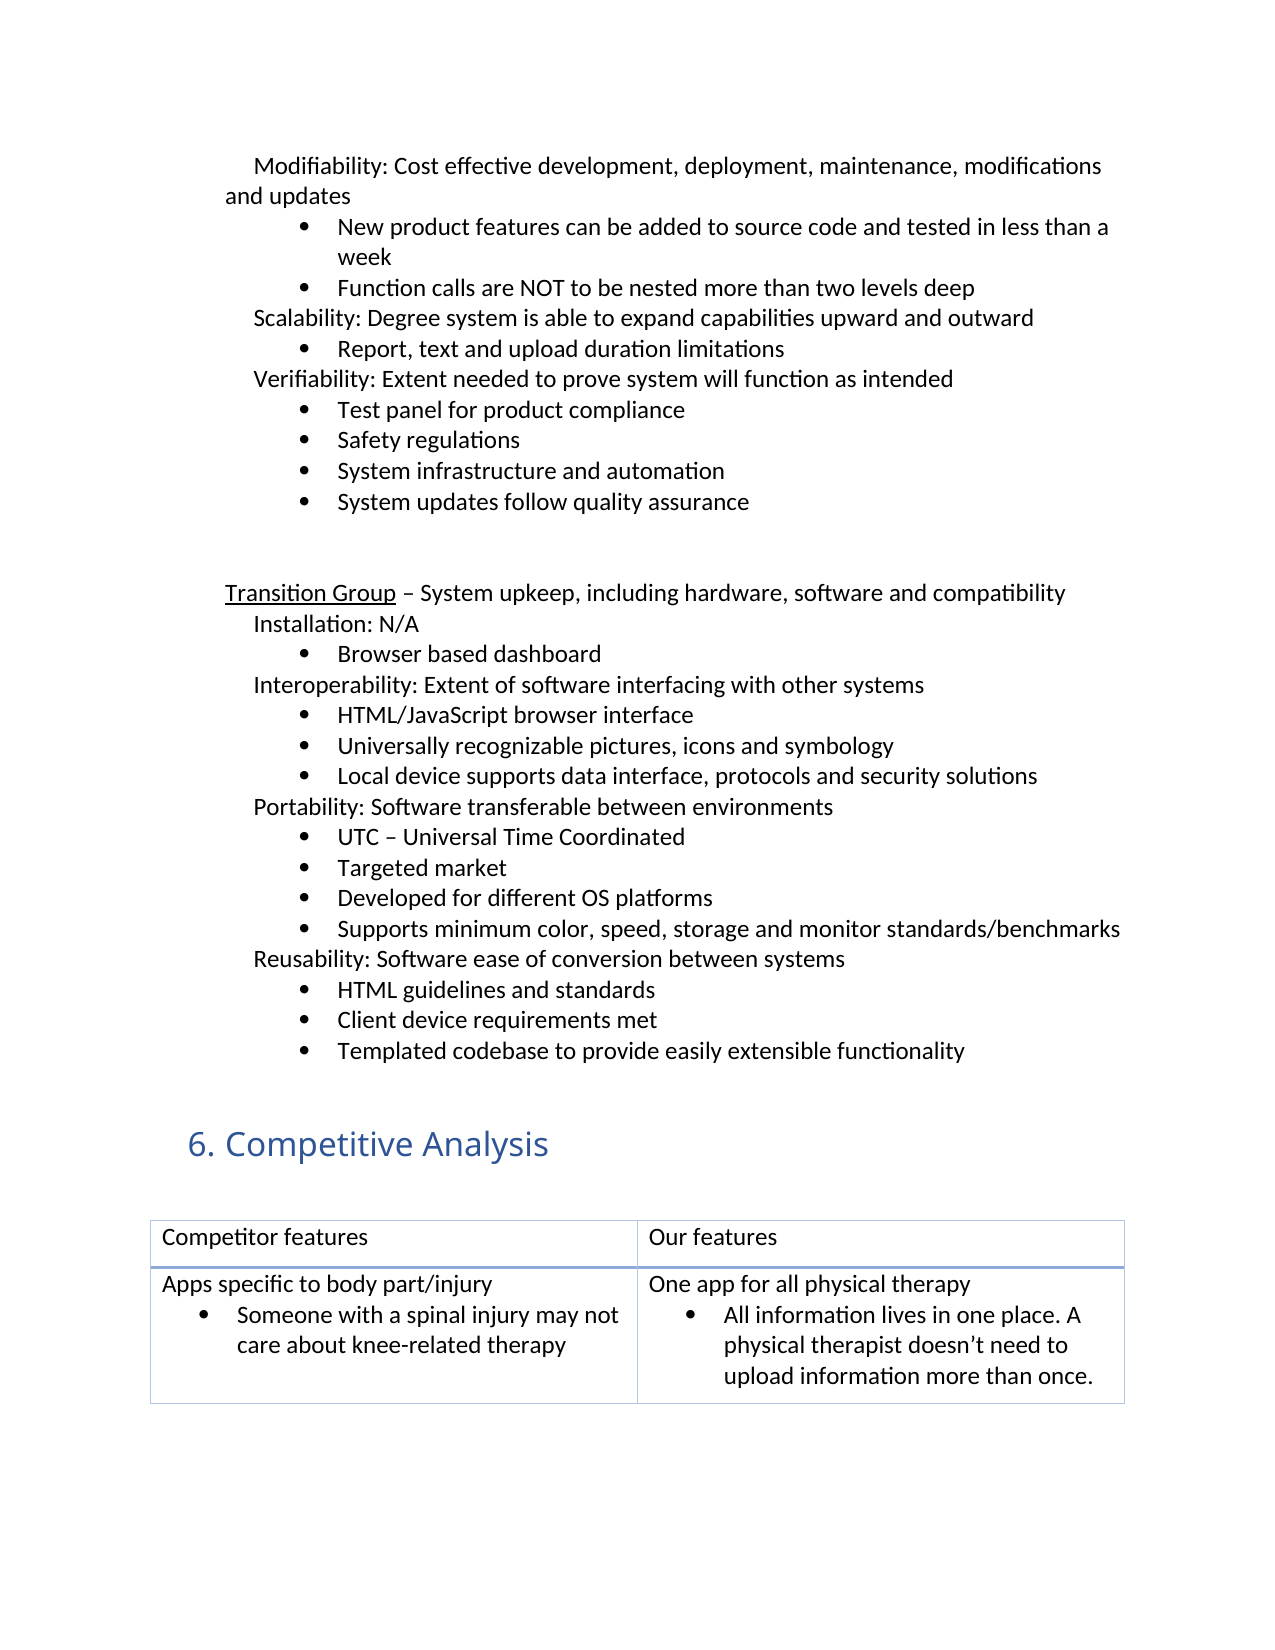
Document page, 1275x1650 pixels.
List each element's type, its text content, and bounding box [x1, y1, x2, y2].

list New product features can be added to source code and tested in less than a week [300, 211, 1125, 272]
list Function calls are NOT to be nested more than two levels deep [300, 272, 1125, 303]
list Universally recognizable pictures, icons and symbology [300, 730, 1125, 760]
text Verifiability: Extent needed to prove system will function as intended [225, 364, 1125, 394]
list Client device requirements met [300, 1004, 1125, 1035]
table_cell Apps specific to body part/injury Someone with a spinal injury may not care about knee-related therapy [151, 1269, 637, 1403]
list HTML guidelines and standards [300, 974, 1125, 1004]
text Interoperability: Extent of software interfacing with other systems [225, 669, 1125, 699]
list Browser based dashboard [300, 638, 1125, 669]
text Modifiability: Cost effective development, deployment, maintenance, modifications and updates [225, 150, 1125, 211]
list Test panel for product compliance [300, 394, 1125, 425]
text Transition Group – System upkeep, including hardware, software and compatibility [225, 577, 1125, 608]
list Templated codebase to provide easily extensible functionality [300, 1035, 1125, 1066]
list Safety regulations [300, 425, 1125, 455]
text Portability: Software transferable between environments [225, 791, 1125, 821]
list System infrastructure and automation [300, 455, 1125, 486]
table_header Our features [638, 1221, 1124, 1266]
text Scalability: Degree system is able to expand capabilities upward and outward [225, 303, 1125, 333]
subtitle Competitive Analysis [187, 1121, 1125, 1167]
table_header Competitor features [151, 1221, 637, 1266]
list Supports minimum color, speed, storage and monitor standards/benchmarks [300, 913, 1125, 943]
list Local device supports data interface, protocols and security solutions [300, 760, 1125, 791]
list Developed for different OS platforms [300, 882, 1125, 913]
text Installation: N/A [225, 608, 1125, 638]
list System updates follow quality assurance [300, 486, 1125, 516]
table_cell One app for all physical therapy All information lives in one place. A physical therapist doesn’t need to upload information more than once. [638, 1269, 1124, 1403]
list HTML/JavaScript browser interface [300, 699, 1125, 730]
text Reusability: Software ease of conversion between systems [225, 943, 1125, 974]
list Targeted market [300, 852, 1125, 882]
list UTC – Universal Time Coordinated [300, 821, 1125, 852]
list Report, text and upload duration limitations [300, 333, 1125, 364]
